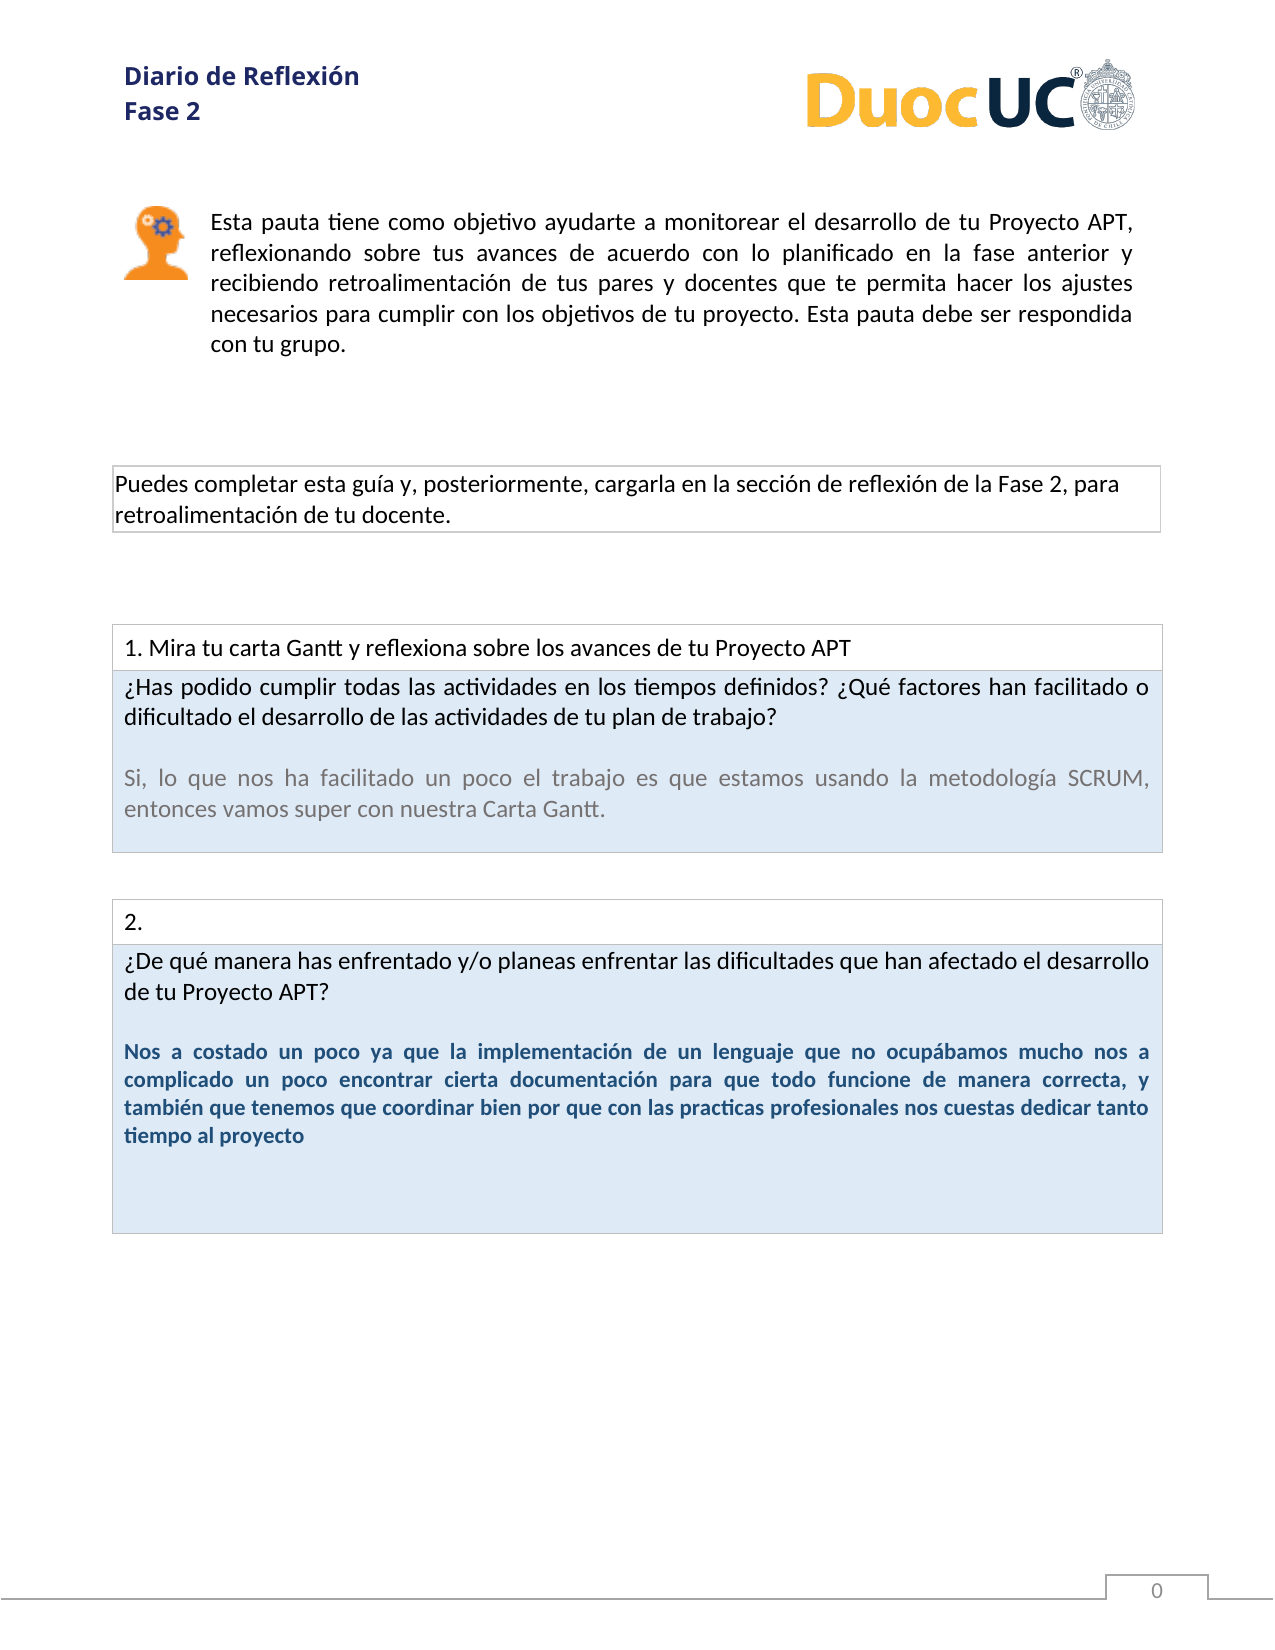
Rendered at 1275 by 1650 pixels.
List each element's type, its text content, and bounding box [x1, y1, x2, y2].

table_cell ¿Has podido cumplir todas las actividades en los tiempos definidos? ¿Qué factores han facilitado o dificultado el desarrollo de las actividades de tu plan de trabajo? Si, lo que nos ha facilitado un poco el trabajo es que estamos usando la metodología SCRUM, entonces vamos super con nuestra Carta Gantt. [113, 671, 1162, 852]
table_header [112, 207, 199, 435]
table_header 2. [113, 900, 1162, 944]
picture [807, 59, 1135, 130]
table_header Esta pauta tiene como objetivo ayudarte a monitorear el desarrollo de tu Proyecto APT, reflexionando sobre tus avances de acuerdo con lo planificado en la fase anterior y recibiendo retroalimentación de tus pares y docentes que te permita hacer los ajustes necesarios para cumplir con los objetivos de tu proyecto. Esta pauta debe ser respondida con tu grupo. [199, 207, 1146, 435]
table_header 1. Mira tu carta Gantt y reflexiona sobre los avances de tu Proyecto APT [113, 625, 1162, 670]
table_cell ¿De qué manera has enfrentado y/o planeas enfrentar las dificultades que han afectado el desarrollo de tu Proyecto APT? Nos a costado un poco ya que la implementación de un lenguaje que no ocupábamos mucho nos a complicado un poco encontrar cierta documentación para que todo funcione de manera correcta, y también que tenemos que coordinar bien por que con las practicas profesionales nos cuestas dedicar tanto tiempo al proyecto [113, 945, 1162, 1233]
table_header Puedes completar esta guía y, posteriormente, cargarla en la sección de reflexión de la Fase 2, para retroalimentación de tu docente. [114, 467, 1160, 531]
